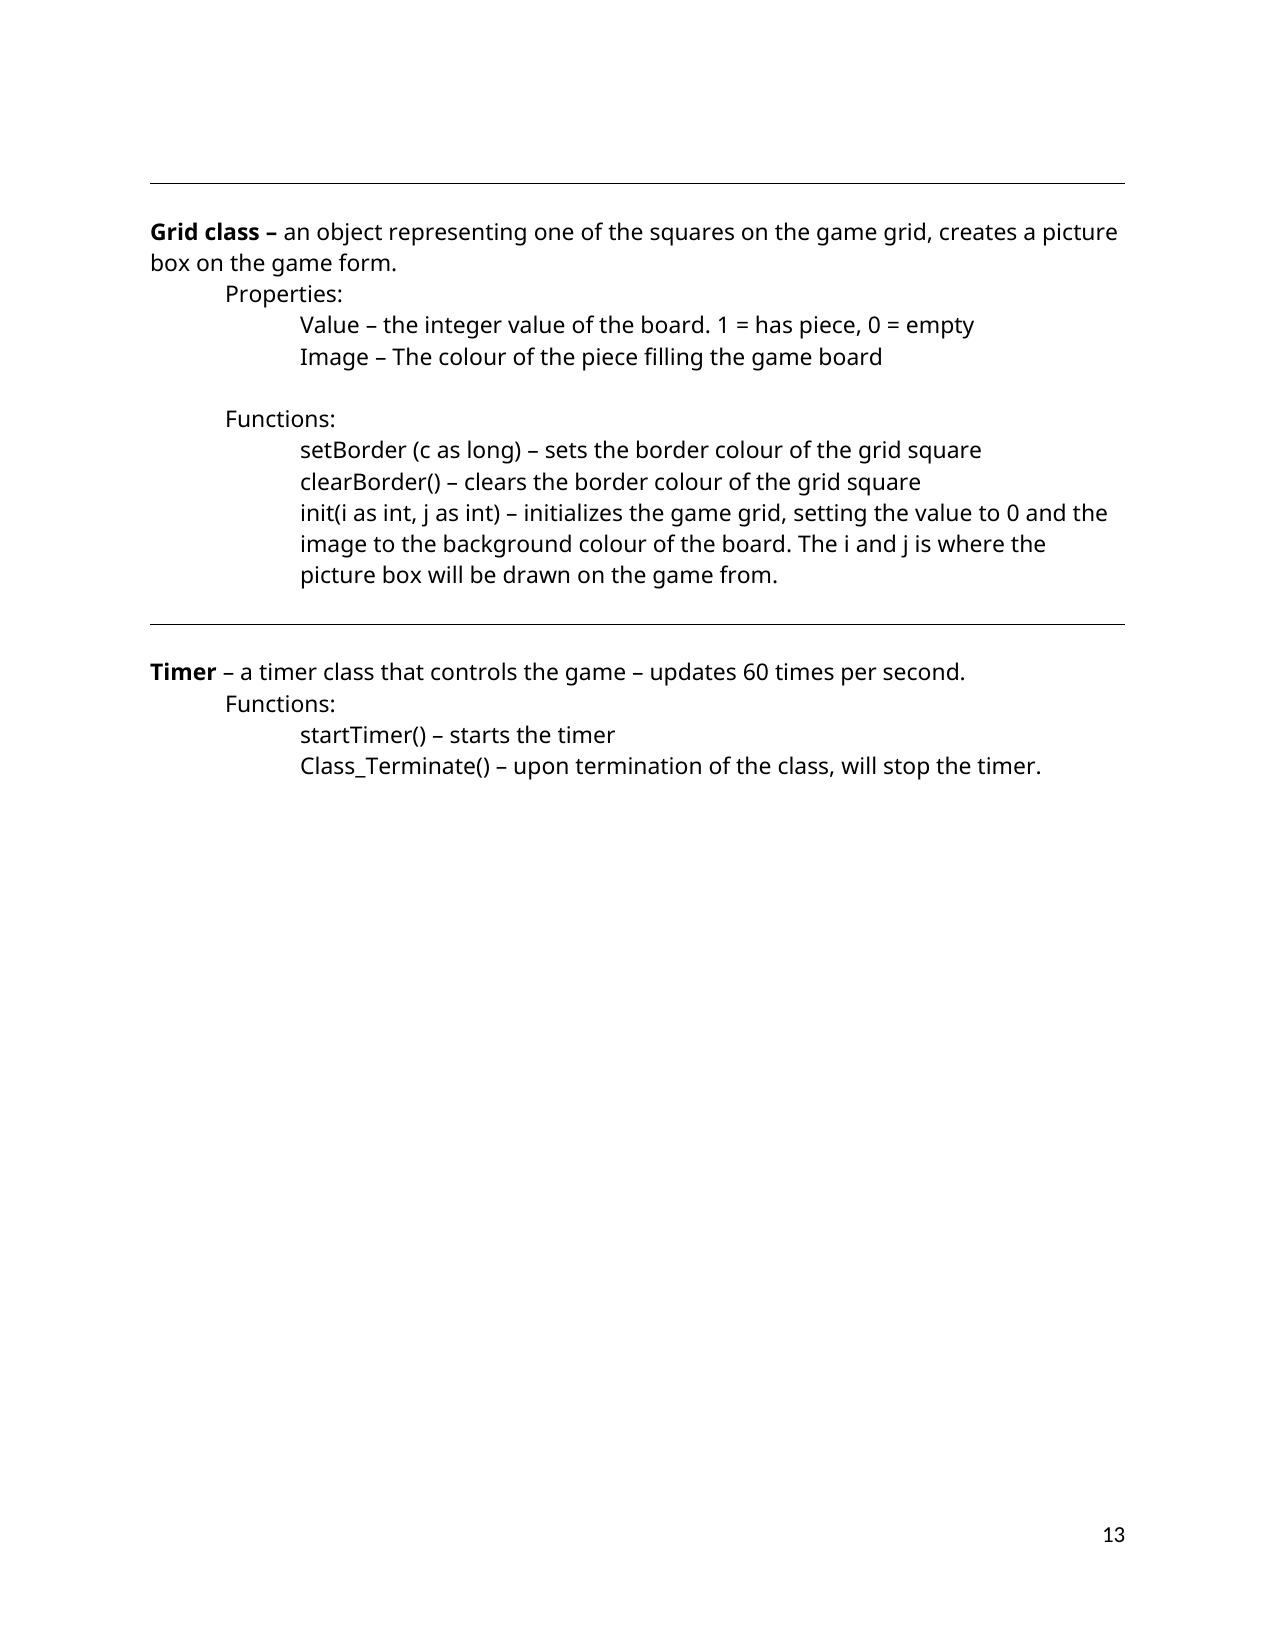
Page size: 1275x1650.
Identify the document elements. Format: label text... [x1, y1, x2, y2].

text Value – the integer value of the board. 1 = has piece, 0 = empty [150, 309, 1125, 341]
text Functions: [150, 403, 1125, 434]
text startTimer() – starts the timer [150, 719, 1125, 750]
text Properties: [150, 278, 1125, 309]
text setBorder (c as long) – sets the border colour of the grid square [150, 434, 1125, 466]
text Class_Terminate() – upon termination of the class, will stop the timer. [150, 750, 1125, 781]
text clearBorder() – clears the border colour of the grid square [150, 466, 1125, 497]
text Functions: [150, 687, 1125, 719]
text init(i as int, j as int) – initializes the game grid, setting the value to 0 and the image to the background colour of the board. The i and j is where the picture box will be drawn on the game from. [300, 497, 1125, 591]
text Timer – a timer class that controls the game – updates 60 times per second. [150, 656, 1125, 687]
text Grid class – an object representing one of the squares on the game grid, creates a picture box on the game form. [150, 216, 1125, 278]
text Image – The colour of the piece filling the game board [150, 341, 1125, 372]
